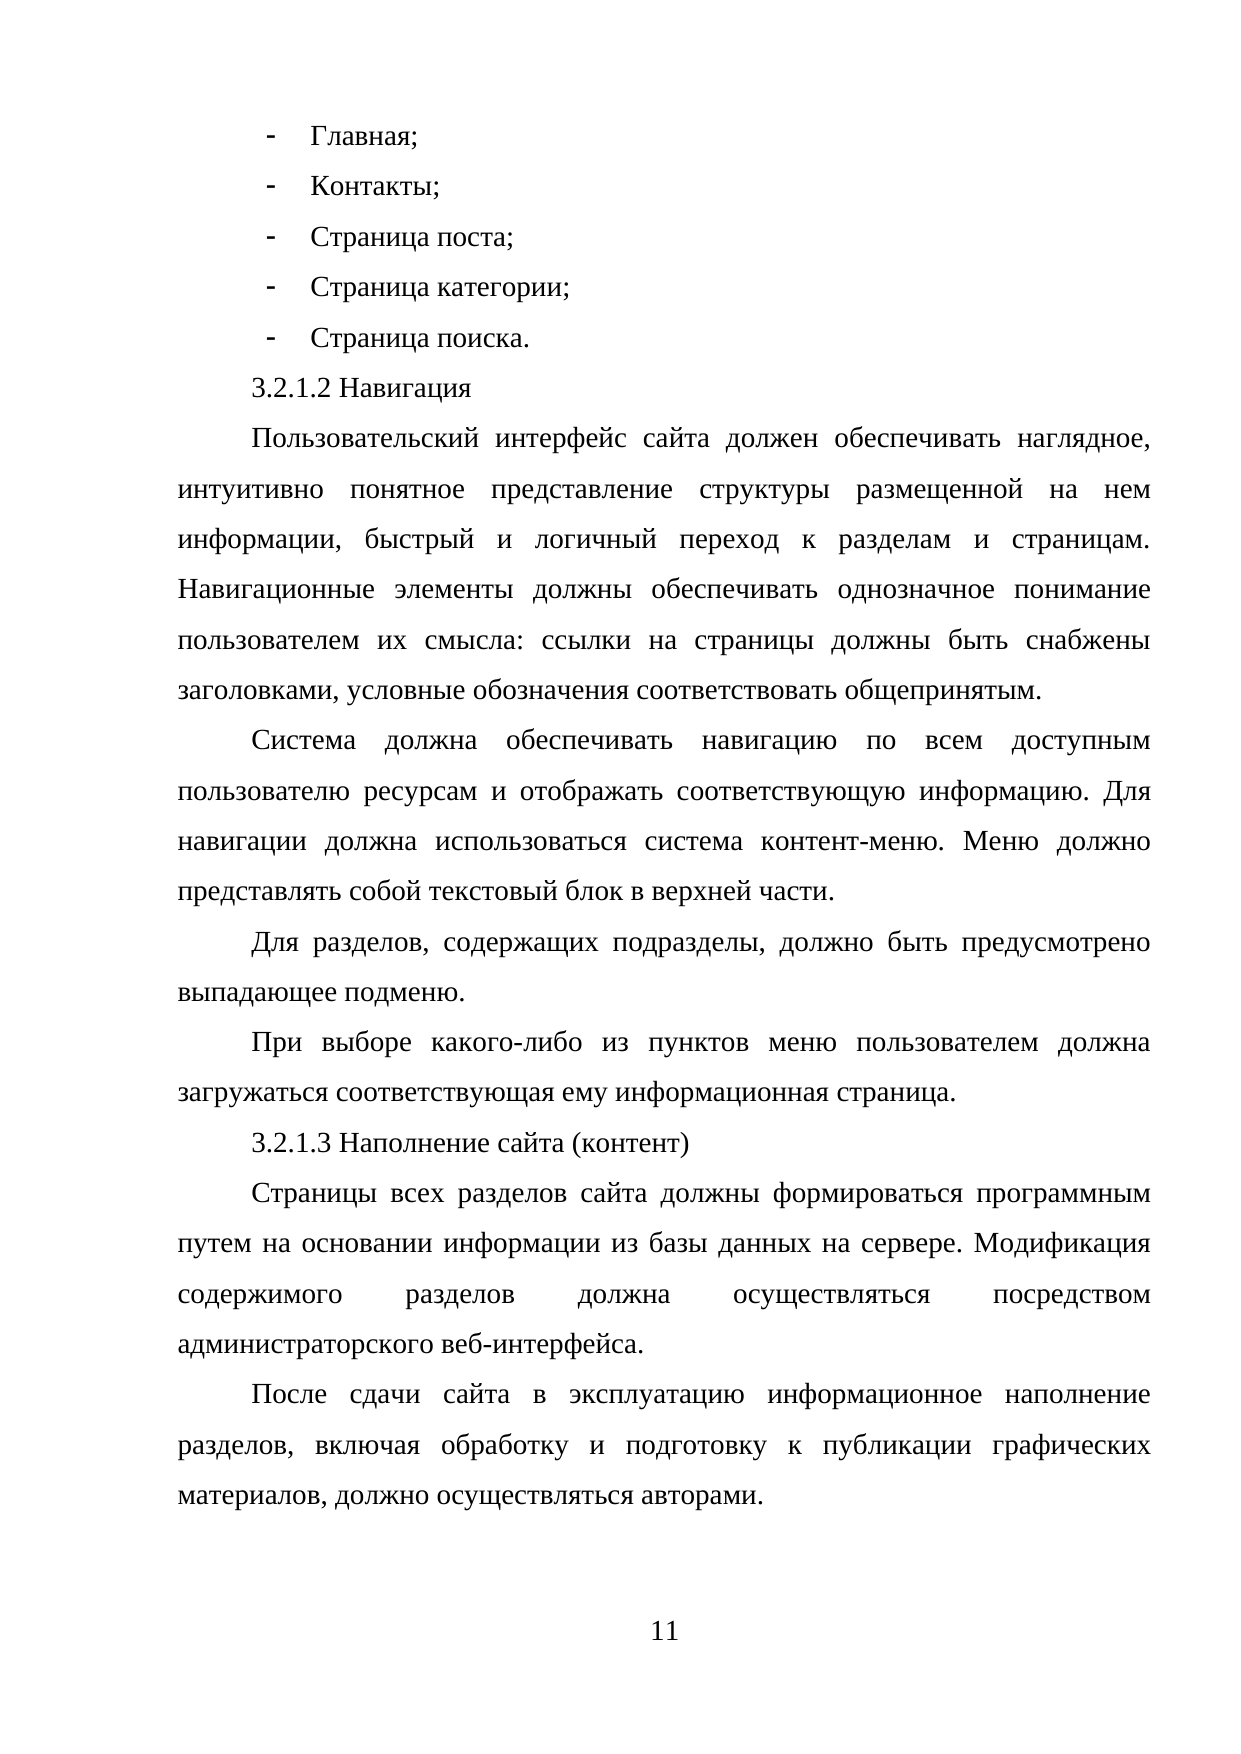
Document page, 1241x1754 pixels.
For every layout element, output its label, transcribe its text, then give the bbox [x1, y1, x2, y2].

text Система должна обеспечивать навигацию по всем доступным пользователю ресурсам и отображать соответствующую информацию. Для навигации должна использоваться система контент-меню. Меню должно представлять собой текстовый блок в верхней части. [177, 722, 1152, 907]
subtitle 3.2.1.2 Навигация [177, 370, 1152, 404]
list Контакты; [266, 168, 1152, 202]
text Пользовательский интерфейс сайта должен обеспечивать наглядное, интуитивно понятное представление структуры размещенной на нем информации, быстрый и логичный переход к разделам и страницам. Навигационные элементы должны обеспечивать однозначное понимание пользователем их смысла: ссылки на страницы должны быть снабжены заголовками, условные обозначения соответствовать общепринятым. [177, 421, 1152, 706]
list Главная; [266, 118, 1152, 152]
subtitle 3.2.1.3 Наполнение сайта (контент) [177, 1125, 1152, 1158]
list Страница поиска. [266, 320, 1152, 353]
text При выборе какого-либо из пунктов меню пользователем должна загружаться соответствующая ему информационная страница. [177, 1024, 1152, 1108]
list Страница поста; [266, 219, 1152, 253]
text Страницы всех разделов сайта должны формироваться программным путем на основании информации из базы данных на сервере. Модификация содержимого разделов должна осуществляться посредством администраторского веб-интерфейса. [177, 1175, 1152, 1360]
text После сдачи сайта в эксплуатацию информационное наполнение разделов, включая обработку и подготовку к публикации графических материалов, должно осуществляться авторами. [177, 1376, 1152, 1511]
list Страница категории; [266, 269, 1152, 303]
text Для разделов, содержащих подразделы, должно быть предусмотрено выпадающее подменю. [177, 924, 1152, 1007]
